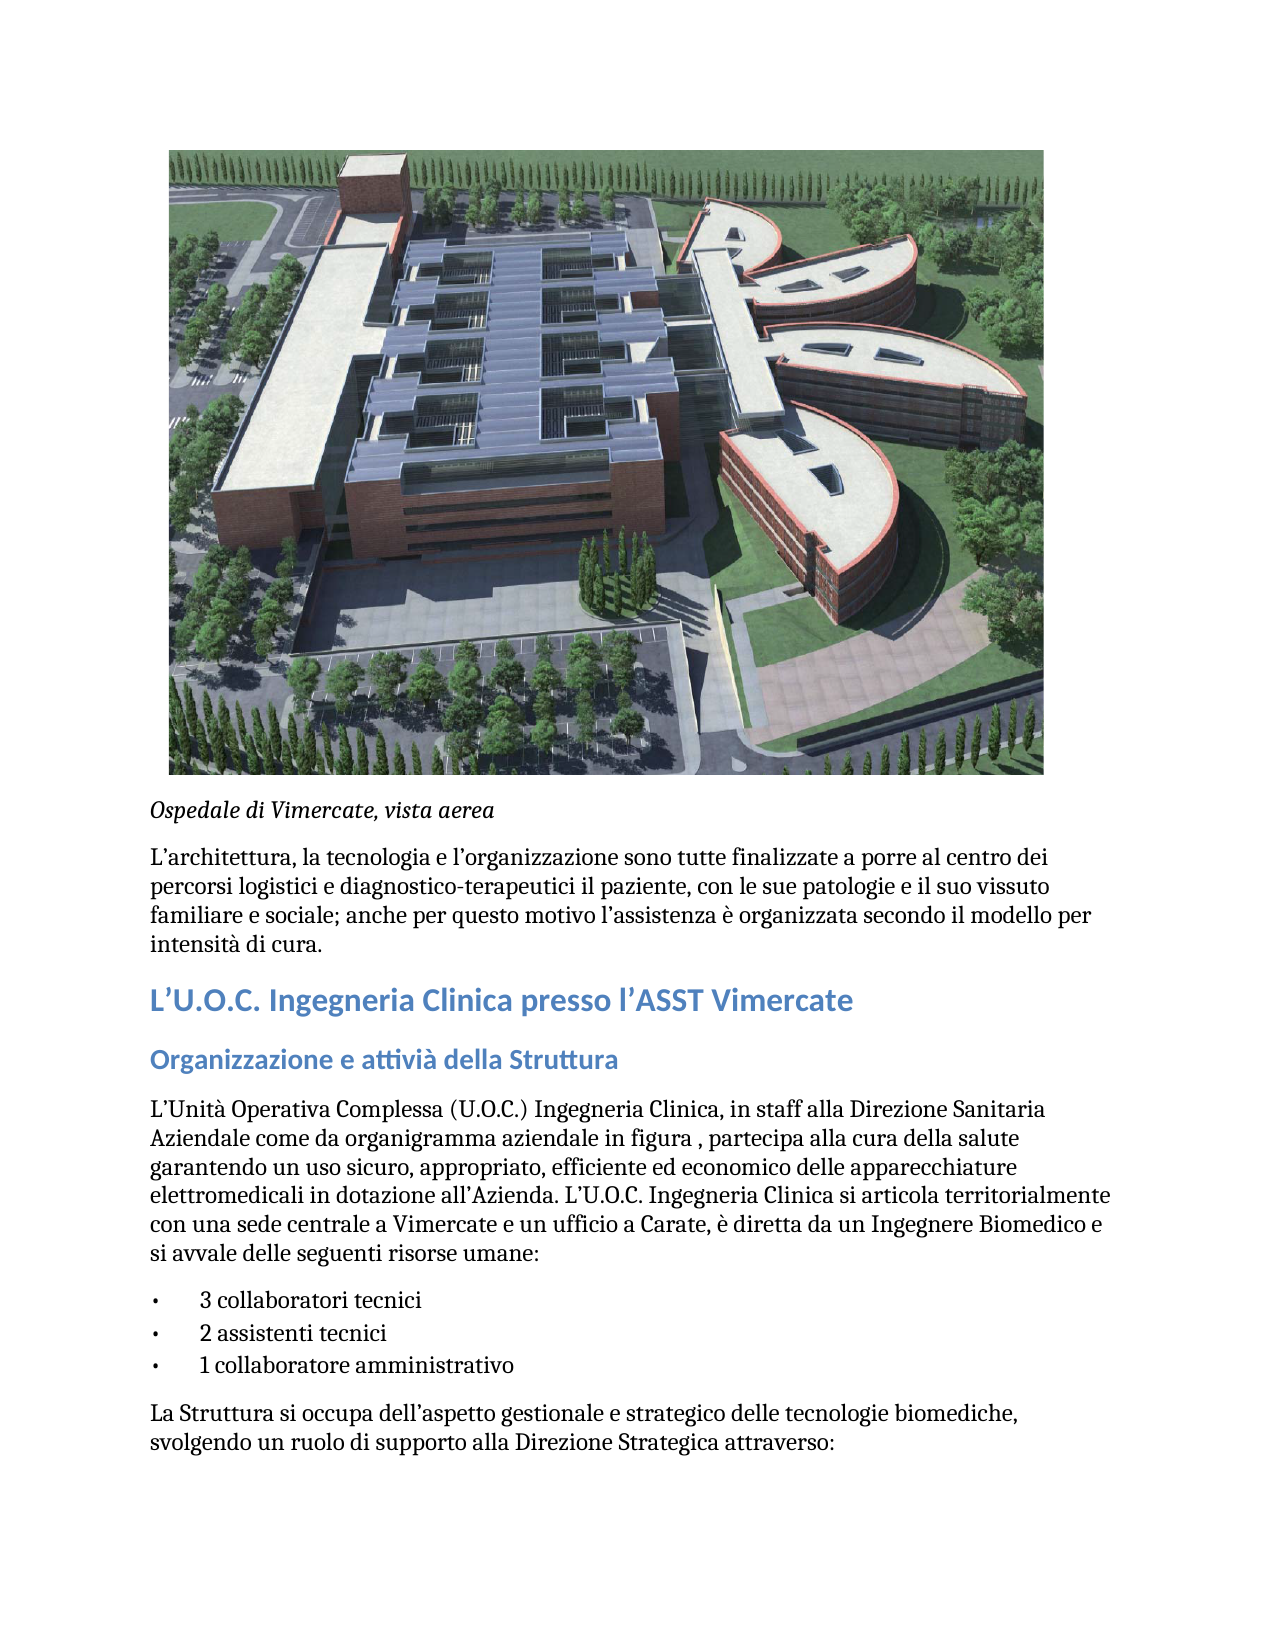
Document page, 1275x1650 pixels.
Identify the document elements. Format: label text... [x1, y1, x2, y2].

subtitle Organizzazione e attivià della Struttura [150, 1041, 1125, 1076]
picture [168, 150, 1044, 775]
subtitle L’U.O.C. Ingegneria Clinica presso l’ASST Vimercate [150, 979, 1125, 1020]
list 2 assistenti tecnici [150, 1319, 1125, 1348]
list 1 collaboratore amministrativo [150, 1351, 1125, 1380]
text Ospedale di Vimercate, vista aerea [150, 796, 1125, 824]
text L’Unità Operativa Complessa (U.O.C.) Ingegneria Clinica, in staff alla Direzione Sanitaria Aziendale come da organigramma aziendale in figura , partecipa alla cura della salute garantendo un uso sicuro, appropriato, efficiente ed economico delle apparecchiature elettromedicali in dotazione all’Azienda. L’U.O.C. Ingegneria Clinica si articola territorialmente con una sede centrale a Vimercate e un ufficio a Carate, è diretta da un Ingegnere Biomedico e si avvale delle seguenti risorse umane: [150, 1095, 1125, 1268]
text La Struttura si occupa dell’aspetto gestionale e strategico delle tecnologie biomediche, svolgendo un ruolo di supporto alla Direzione Strategica attraverso: [150, 1399, 1125, 1456]
text L’architettura, la tecnologia e l’organizzazione sono tutte finalizzate a porre al centro dei percorsi logistici e diagnostico-terapeutici il paziente, con le sue patologie e il suo vissuto familiare e sociale; anche per questo motivo l’assistenza è organizzata secondo il modello per intensità di cura. [150, 843, 1125, 958]
list 3 collaboratori tecnici [150, 1286, 1125, 1315]
